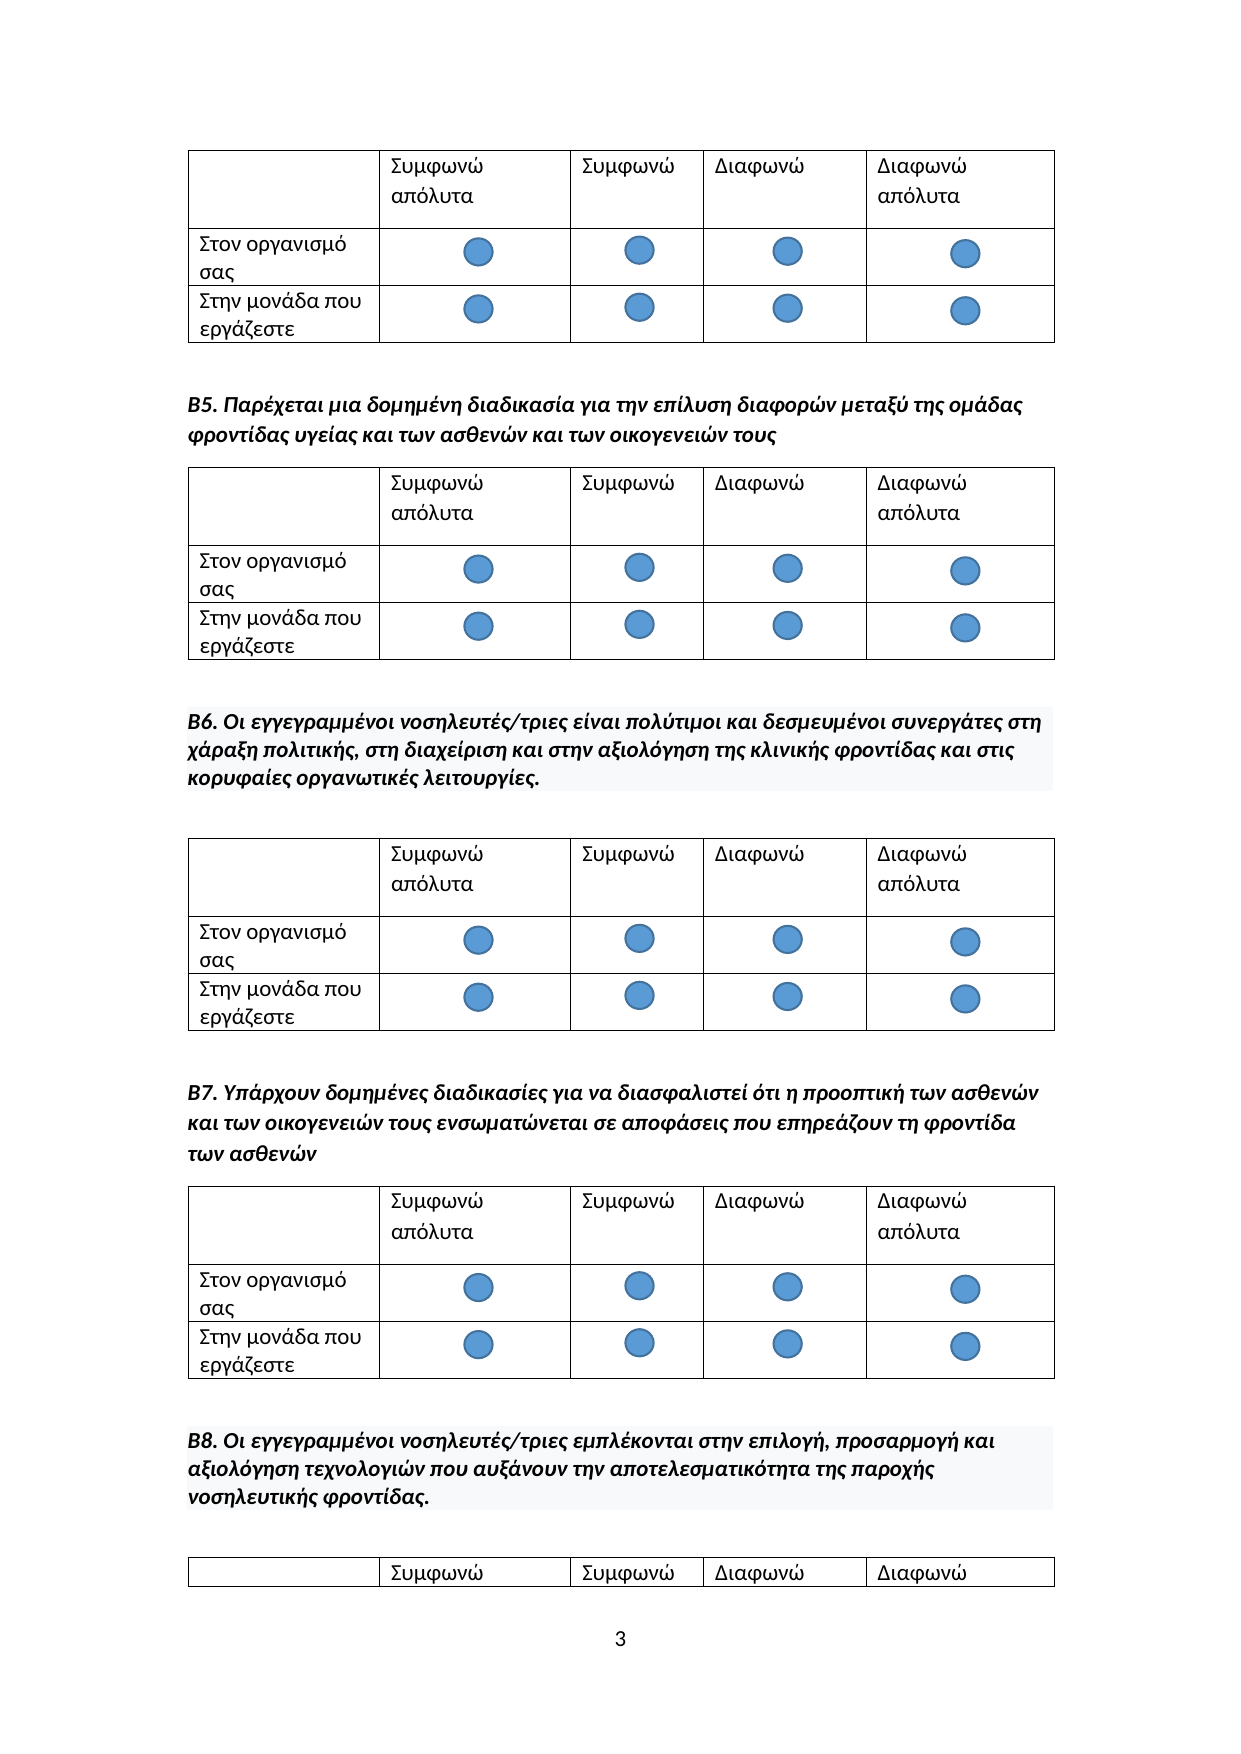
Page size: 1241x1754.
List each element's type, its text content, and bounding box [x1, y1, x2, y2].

table_cell [380, 546, 570, 602]
table_cell Στον οργανισμό σας [189, 1265, 379, 1321]
table_cell [867, 603, 1054, 659]
table_header Διαφωνώ [704, 1187, 866, 1264]
table_header Συμφωνώ [571, 1187, 703, 1264]
table_cell Στην μονάδα που εργάζεστε [189, 603, 379, 659]
table_cell [704, 603, 866, 659]
table_cell [704, 917, 866, 973]
table_cell [380, 603, 570, 659]
table_header Διαφωνώ απόλυτα [867, 839, 1054, 916]
table_cell [571, 974, 703, 1030]
table_header Διαφωνώ [704, 1558, 866, 1586]
table_cell [571, 229, 703, 285]
table_header Διαφωνώ απόλυτα [867, 468, 1054, 545]
table_header Διαφωνώ απόλυτα [867, 151, 1054, 228]
table_cell Στην μονάδα που εργάζεστε [189, 1322, 379, 1378]
table_cell [380, 229, 570, 285]
table_cell [704, 1322, 866, 1378]
table_cell [571, 1322, 703, 1378]
table_cell [704, 229, 866, 285]
table_cell [867, 286, 1054, 342]
table_header Συμφωνώ απόλυτα [380, 1187, 570, 1264]
table_cell Στον οργανισμό σας [189, 917, 379, 973]
table_cell [867, 229, 1054, 285]
table_header Συμφωνώ απόλυτα [380, 839, 570, 916]
table_header [189, 468, 379, 545]
table_header Συμφωνώ [571, 468, 703, 545]
table_cell Στην μονάδα που εργάζεστε [189, 974, 379, 1030]
table_cell [867, 546, 1054, 602]
table_cell [867, 974, 1054, 1030]
table_header Συμφωνώ [571, 151, 703, 228]
table_header [189, 1187, 379, 1264]
table_cell [380, 1322, 570, 1378]
table_header Συμφωνώ απόλυτα [380, 1558, 570, 1586]
table_cell [704, 974, 866, 1030]
table_cell [867, 1265, 1054, 1321]
table_cell [704, 286, 866, 342]
text B7. Υπάρχουν δομημένες διαδικασίες για να διασφαλιστεί ότι η προοπτική των ασθενών και των οικογενειών τους ενσωματώνεται σε αποφάσεις που επηρεάζουν τη φροντίδα των ασθενών [187, 1078, 1053, 1167]
table_header Διαφωνώ [704, 839, 866, 916]
table_cell [571, 286, 703, 342]
table_header [189, 151, 379, 228]
table_cell [380, 1265, 570, 1321]
table_header Συμφωνώ [571, 839, 703, 916]
table_header [189, 839, 379, 916]
table_header Διαφωνώ απόλυτα [867, 1187, 1054, 1264]
table_header Συμφωνώ απόλυτα [380, 151, 570, 228]
table_cell [867, 1322, 1054, 1378]
text B8. Οι εγγεγραμμένοι νοσηλευτές/τριες εμπλέκονται στην επιλογή, προσαρμογή και αξιολόγηση τεχνολογιών που αυξάνουν την αποτελεσματικότητα της παροχής νοσηλευτικής φροντίδας. [187, 1426, 1053, 1510]
table_cell [704, 1265, 866, 1321]
table_header [189, 1558, 379, 1586]
text B5. Παρέχεται μια δομημένη διαδικασία για την επίλυση διαφορών μεταξύ της ομάδας φροντίδας υγείας και των ασθενών και των οικογενειών τους [187, 390, 1053, 448]
table_cell [571, 546, 703, 602]
table_header Διαφωνώ απόλυτα [867, 1558, 1054, 1586]
text B6. Οι εγγεγραμμένοι νοσηλευτές/τριες είναι πολύτιμοι και δεσμευμένοι συνεργάτες στη χάραξη πολιτικής, στη διαχείριση και στην αξιολόγηση της κλινικής φροντίδας και στις κορυφαίες οργανωτικές λειτουργίες. [187, 707, 1053, 791]
table_cell [380, 917, 570, 973]
table_cell [704, 546, 866, 602]
table_cell [571, 603, 703, 659]
table_cell [380, 286, 570, 342]
table_cell Στον οργανισμό σας [189, 546, 379, 602]
table_cell [867, 917, 1054, 973]
table_header Διαφωνώ [704, 468, 866, 545]
table_header Συμφωνώ [571, 1558, 703, 1586]
table_cell Στην μονάδα που εργάζεστε [189, 286, 379, 342]
table_header Συμφωνώ απόλυτα [380, 468, 570, 545]
table_cell [571, 1265, 703, 1321]
table_cell [380, 974, 570, 1030]
table_header Διαφωνώ [704, 151, 866, 228]
table_cell [571, 917, 703, 973]
table_cell Στον οργανισμό σας [189, 229, 379, 285]
